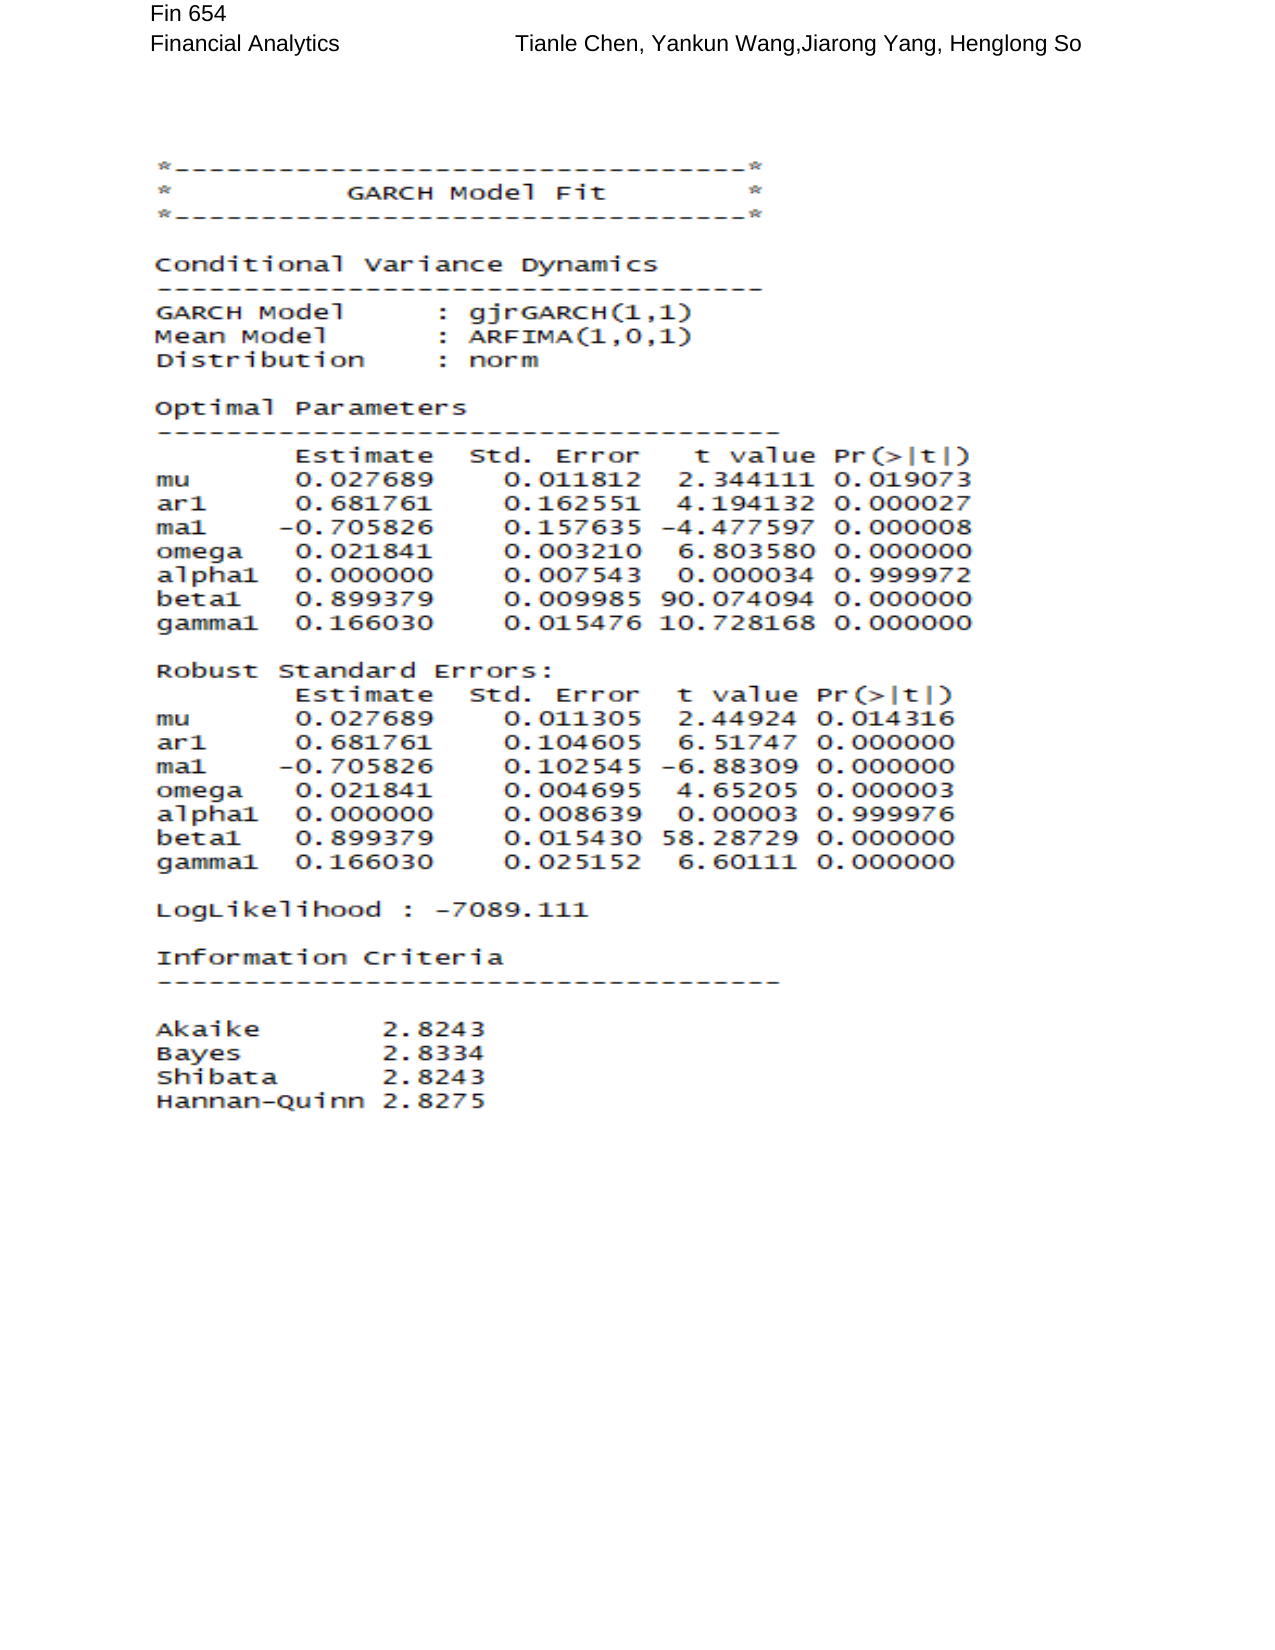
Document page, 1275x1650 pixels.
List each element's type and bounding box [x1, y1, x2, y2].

picture [150, 150, 1134, 1129]
